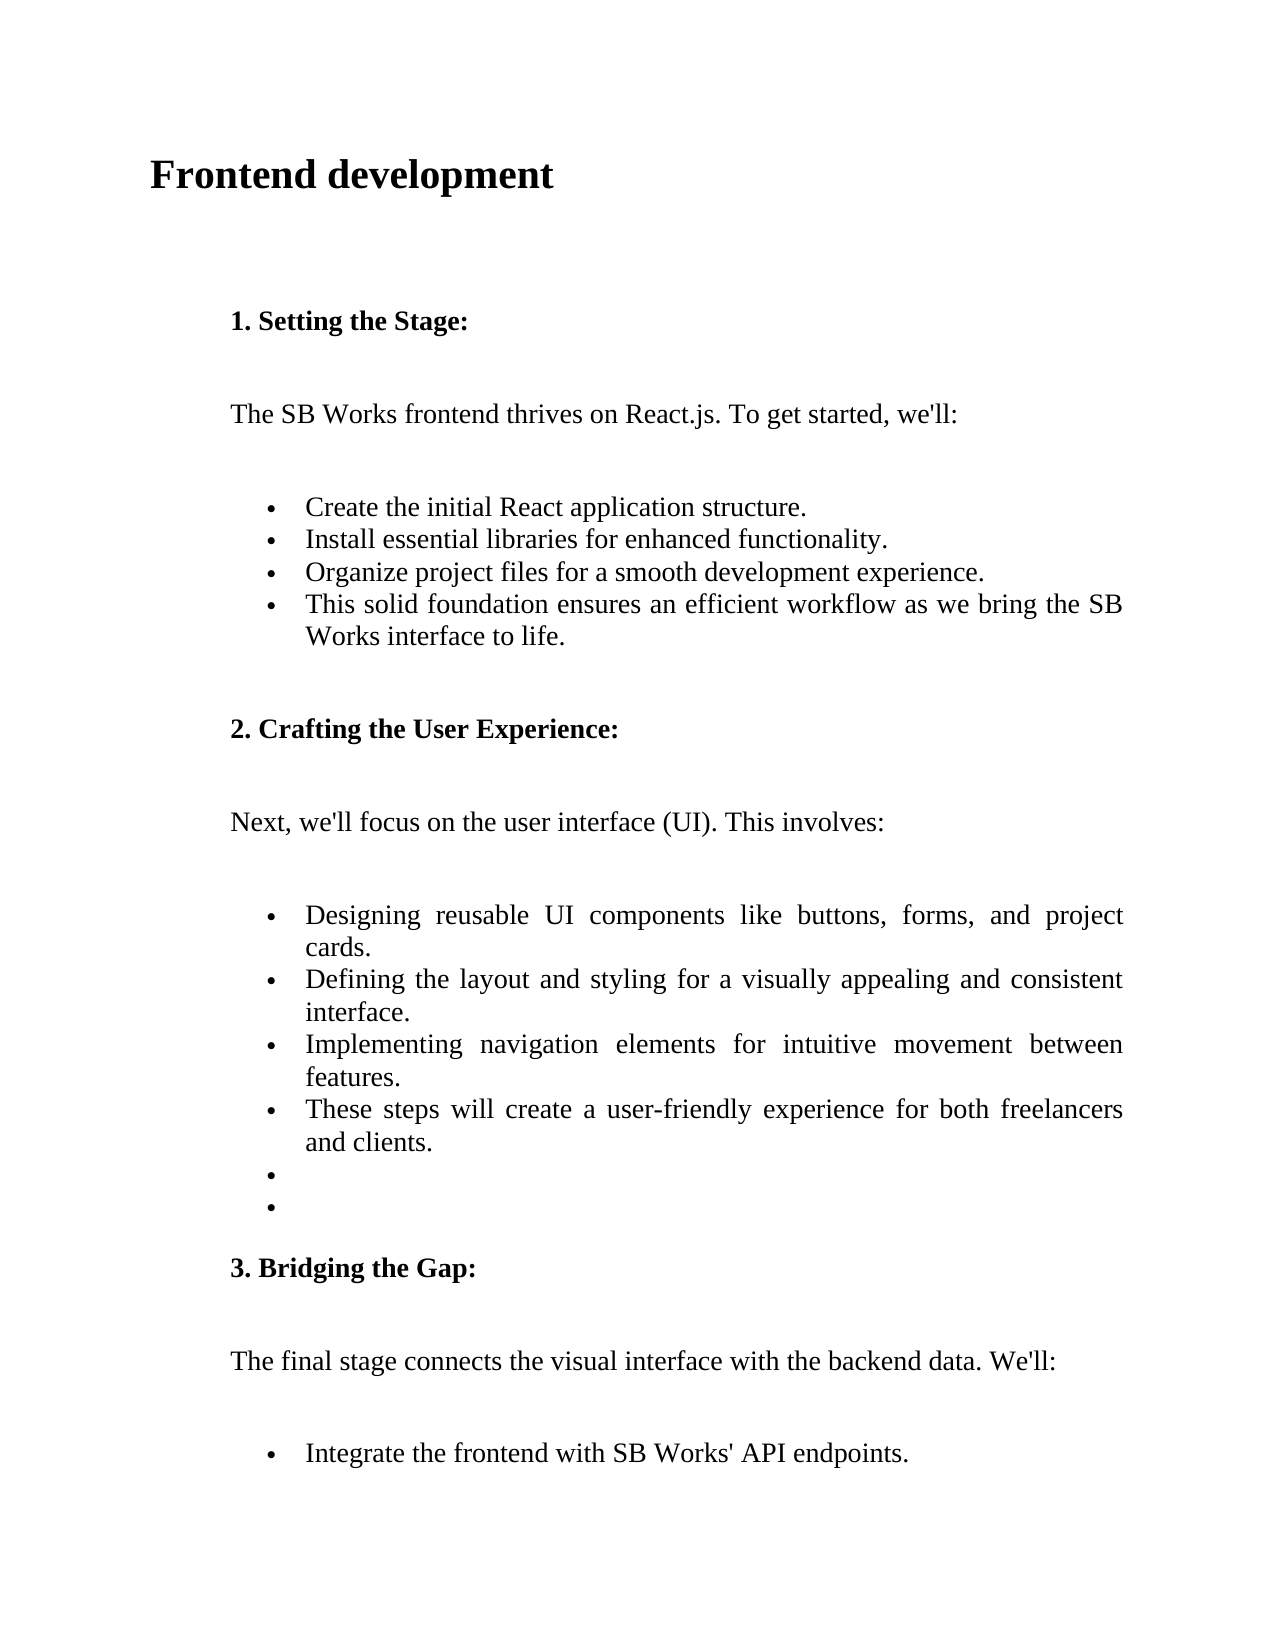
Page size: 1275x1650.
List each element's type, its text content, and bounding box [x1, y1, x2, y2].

list Organize project files for a smooth development experience. [268, 554, 1125, 587]
list These steps will create a user-friendly experience for both freelancers and clients. [268, 1092, 1125, 1157]
text 3. Bridging the Gap: [230, 1251, 1125, 1283]
list Defining the layout and styling for a visually appealing and consistent interface. [268, 963, 1125, 1027]
text 1. Setting the Stage: [230, 304, 1125, 337]
list Create the initial React application structure. [268, 490, 1125, 522]
text 2. Crafting the User Experience: [230, 712, 1125, 744]
text The SB Works frontend thrives on React.js. To get started, we'll: [230, 397, 1125, 429]
list This solid foundation ensures an efficient workflow as we bring the SB Works interface to life. [268, 587, 1125, 652]
list Install essential libraries for enhanced functionality. [268, 522, 1125, 554]
text Next, we'll focus on the user interface (UI). This involves: [230, 805, 1125, 837]
list Integrate the frontend with SB Works' API endpoints. [268, 1437, 1125, 1469]
text The final stage connects the visual interface with the backend data. We'll: [230, 1344, 1125, 1376]
list Designing reusable UI components like buttons, forms, and project cards. [268, 898, 1125, 963]
list Implementing navigation elements for intuitive movement between features. [268, 1027, 1125, 1092]
subtitle Frontend development [150, 150, 1125, 198]
